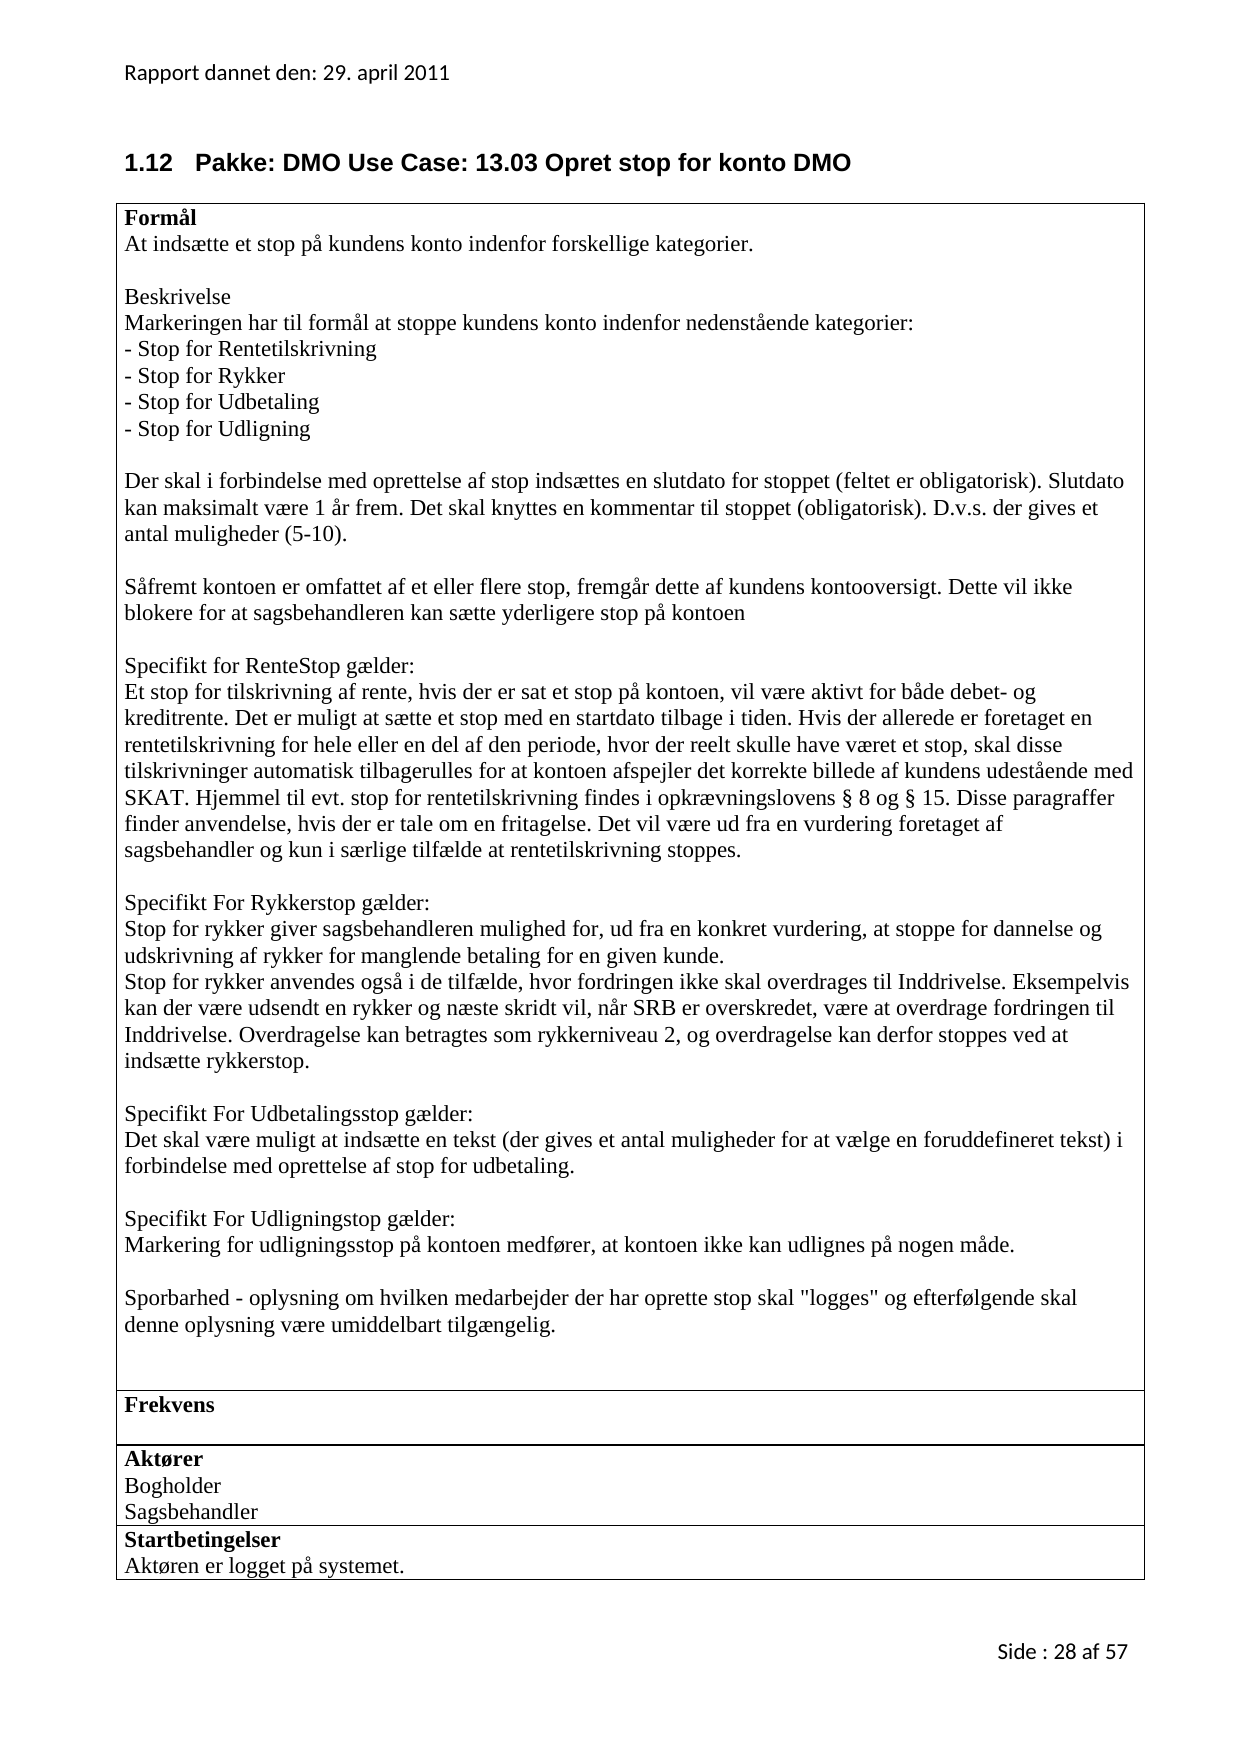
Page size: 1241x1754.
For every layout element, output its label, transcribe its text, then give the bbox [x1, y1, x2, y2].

subtitle Pakke: DMO Use Case: 13.03 Opret stop for konto DMO [124, 148, 1137, 176]
table_cell Frekvens [117, 1391, 1144, 1444]
table_header Formål At indsætte et stop på kundens konto indenfor forskellige kategorier. Beskrivelse Markeringen har til formål at stoppe kundens konto indenfor nedenstående kategorier: - Stop for Rentetilskrivning - Stop for Rykker - Stop for Udbetaling - Stop for Udligning Der skal i forbindelse med oprettelse af stop indsættes en slutdato for stoppet (feltet er obligatorisk). Slutdato kan maksimalt være 1 år frem. Det skal knyttes en kommentar til stoppet (obligatorisk). D.v.s. der gives et antal muligheder (5-10). Såfremt kontoen er omfattet af et eller flere stop, fremgår dette af kundens kontooversigt. Dette vil ikke blokere for at sagsbehandleren kan sætte yderligere stop på kontoen Specifikt for RenteStop gælder: Et stop for tilskrivning af rente, hvis der er sat et stop på kontoen, vil være aktivt for både debet- og kreditrente. Det er muligt at sætte et stop med en startdato tilbage i tiden. Hvis der allerede er foretaget en rentetilskrivning for hele eller en del af den periode, hvor der reelt skulle have været et stop, skal disse tilskrivninger automatisk tilbagerulles for at kontoen afspejler det korrekte billede af kundens udestående med SKAT. Hjemmel til evt. stop for rentetilskrivning findes i opkrævningslovens § 8 og § 15. Disse paragraffer finder anvendelse, hvis der er tale om en fritagelse. Det vil være ud fra en vurdering foretaget af sagsbehandler og kun i særlige tilfælde at rentetilskrivning stoppes. Specifikt For Rykkerstop gælder: Stop for rykker giver sagsbehandleren mulighed for, ud fra en konkret vurdering, at stoppe for dannelse og udskrivning af rykker for manglende betaling for en given kunde. Stop for rykker anvendes også i de tilfælde, hvor fordringen ikke skal overdrages til Inddrivelse. Eksempelvis kan der være udsendt en rykker og næste skridt vil, når SRB er overskredet, være at overdrage fordringen til Inddrivelse. Overdragelse kan betragtes som rykkerniveau 2, og overdragelse kan derfor stoppes ved at indsætte rykkerstop. Specifikt For Udbetalingsstop gælder: Det skal være muligt at indsætte en tekst (der gives et antal muligheder for at vælge en foruddefineret tekst) i forbindelse med oprettelse af stop for udbetaling. Specifikt For Udligningstop gælder: Markering for udligningsstop på kontoen medfører, at kontoen ikke kan udlignes på nogen måde. Sporbarhed - oplysning om hvilken medarbejder der har oprette stop skal "logges" og efterfølgende skal denne oplysning være umiddelbart tilgængelig. [117, 204, 1144, 1390]
table_cell Aktører Bogholder Sagsbehandler [117, 1446, 1144, 1524]
table_cell Startbetingelser Aktøren er logget på systemet. [117, 1526, 1144, 1579]
